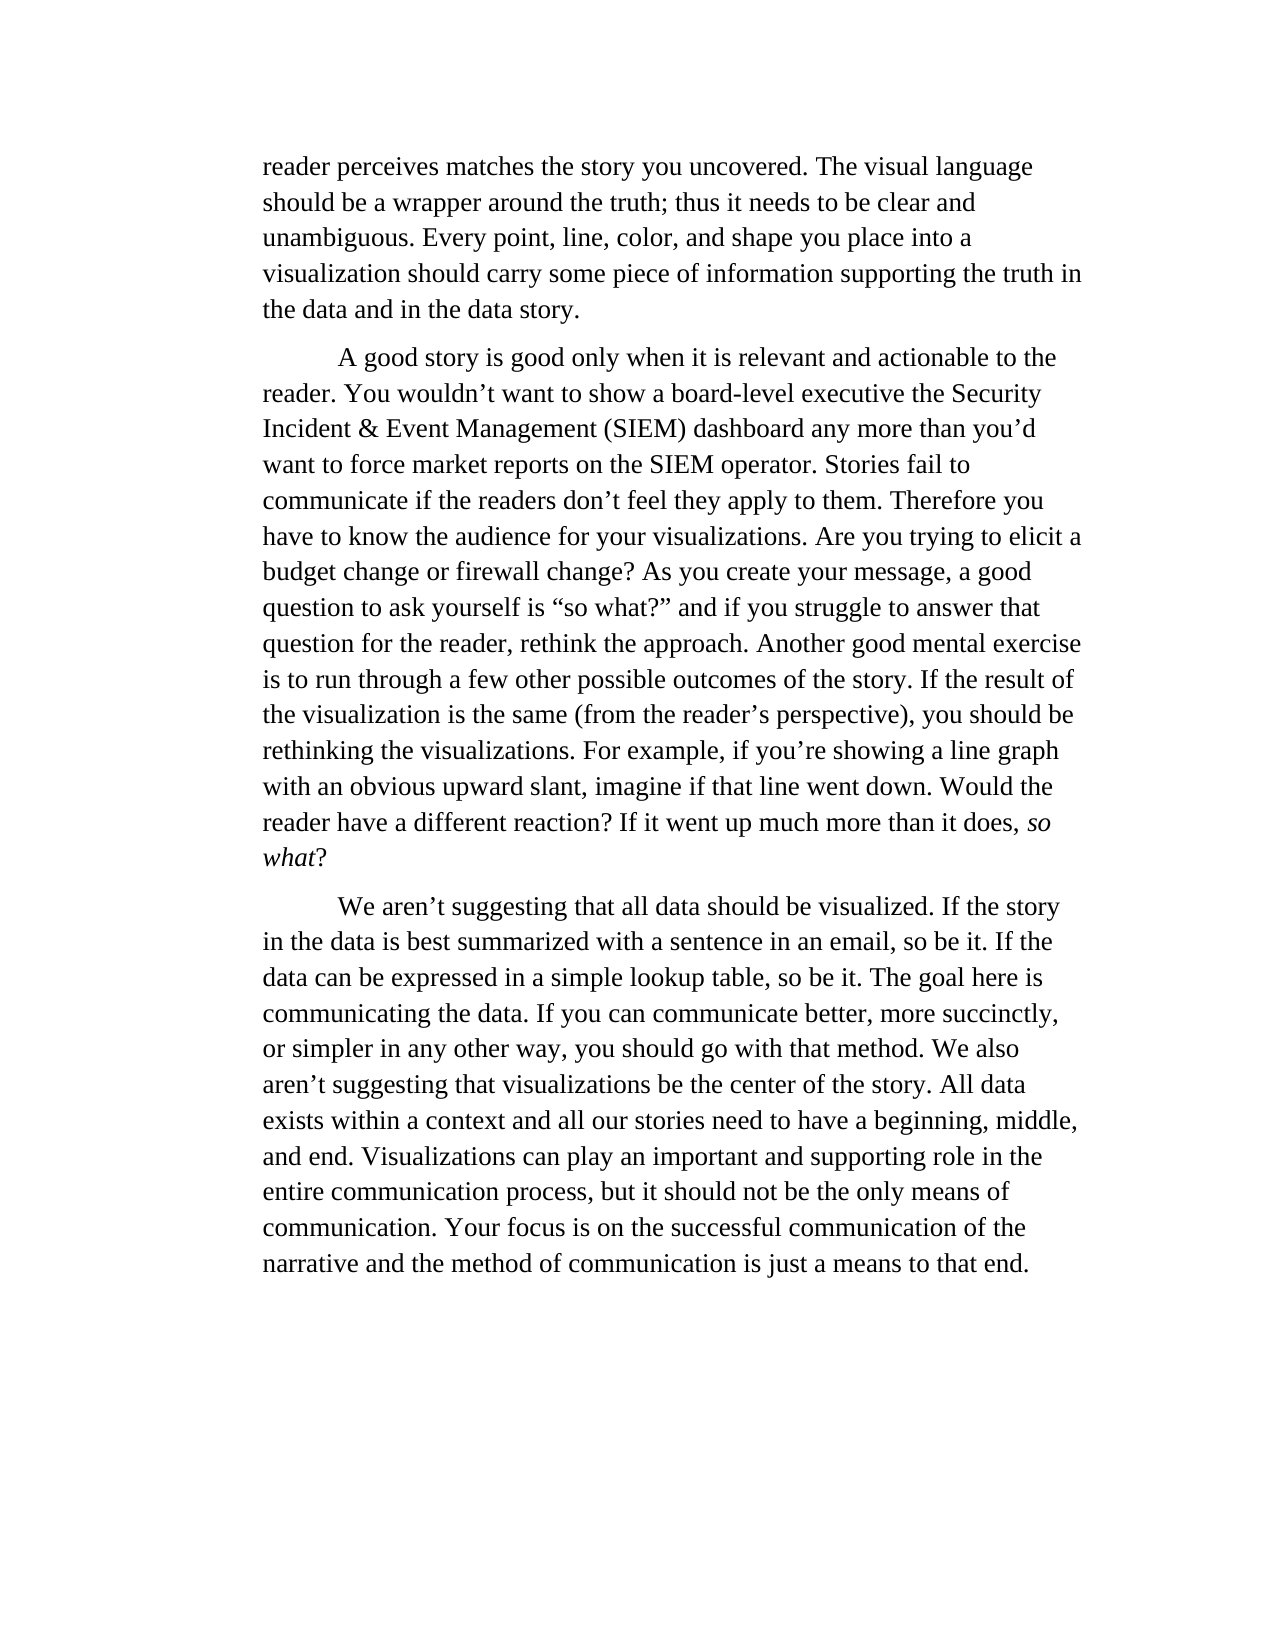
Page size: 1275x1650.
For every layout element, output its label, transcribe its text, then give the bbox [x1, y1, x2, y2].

text A good story is good it is relevant andactionable to the . wouldn’t want to show a board-level executive the SIEM dashboard any more than ’d want to force market reports on the SIEM operator. Stories fail to communicate if the feel appl to them. Therefore have to know the audience for our visualizations. Are trying to a budget change or firewall change? A good question to ask yourself is “so what?” and if you struggle to answer that question for the , rethink the approach. Another good mental exercise to run through a few other possible outcomes of the storyf the result of the visualization is the same (from the perspective), you should be rethinking the visualizations. For example, if ’re showing a line graph with an obvious upward slant, imagine if that line went downould the have a different reaction? If it went up much more than it does, so what? [262, 341, 1087, 872]
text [262, 150, 1087, 324]
text We aren’t suggesting that all data should be visualized. If the story in the data is summarized with a sentence in an email, so be it. If the data can be expressed in a simple lookup table so be it. The goal here is communicating the data. If can communicate better, more succinctly or simpler in any other way, should go with that method. We also aren’t suggesting that visualizations be the center of the story. All data exists within a context and all our stories have a beginning, middle and end. Visualizations can play an important and supporting role in the entire communication process, but it should not be the communication. focus is on the successful communication of the narrative and the method of communication is just a means to that end. [262, 889, 1087, 1278]
